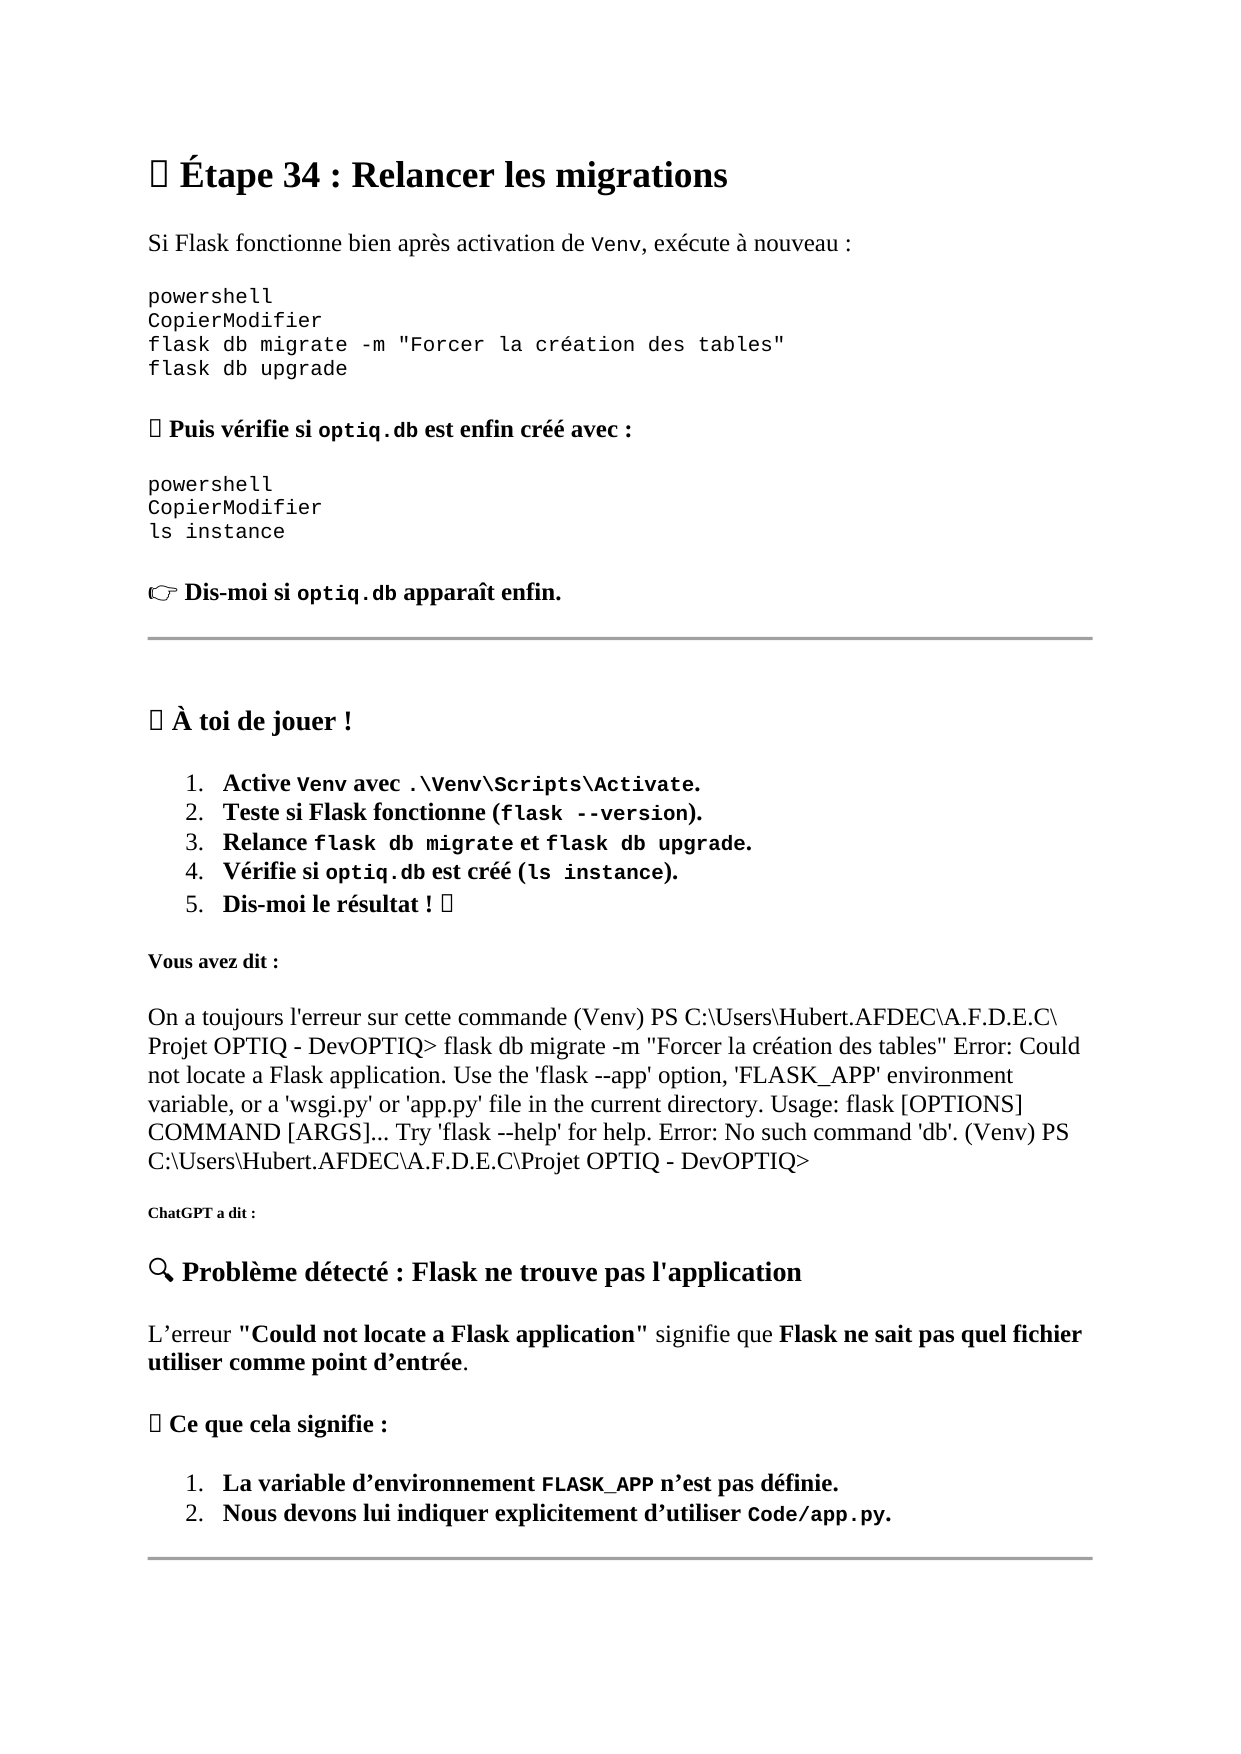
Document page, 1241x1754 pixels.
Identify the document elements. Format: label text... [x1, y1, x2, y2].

list Teste si Flask fonctionne (flask --version). [185, 797, 1093, 827]
list Dis-moi le résultat ! 🚀 [185, 886, 1093, 920]
text powershell [148, 473, 1093, 497]
list Relance flask db migrate et flask db upgrade. [185, 827, 1093, 856]
text 📌 Puis vérifie si optiq.db est enfin créé avec : [148, 410, 1093, 444]
text ChatGPT a dit : [148, 1204, 1093, 1222]
text 🔍 Problème détecté : Flask ne trouve pas l'application [148, 1251, 1093, 1289]
list La variable d’environnement FLASK_APP n’est pas définie. [185, 1468, 1093, 1498]
text flask db migrate -m "Forcer la création des tables" [148, 334, 1093, 357]
text 📢 À toi de jouer ! [148, 700, 1093, 738]
text ✅ Étape 34 : Relancer les migrations [148, 148, 1093, 199]
list Vérifie si optiq.db est créé (ls instance). [185, 856, 1093, 886]
text ls instance [148, 521, 1093, 544]
text CopierModifier [148, 497, 1093, 521]
text powershell [148, 287, 1093, 310]
text Vous avez dit : [148, 949, 1093, 973]
text CopierModifier [148, 310, 1093, 334]
text flask db upgrade [148, 357, 1093, 381]
list Active Venv avec .\Venv\Scripts\Activate. [185, 768, 1093, 797]
text On a toujours l'erreur sur cette commande (Venv) PS C:\Users\Hubert.AFDEC\A.F.D.E.C\Projet OPTIQ - DevOPTIQ> flask db migrate -m "Forcer la création des tables" Error: Could not locate a Flask application. Use the 'flask --app' option, 'FLASK_APP' environment variable, or a 'wsgi.py' or 'app.py' file in the current directory. Usage: flask [OPTIONS] COMMAND [ARGS]... Try 'flask --help' for help. Error: No such command 'db'. (Venv) PS C:\Users\Hubert.AFDEC\A.F.D.E.C\Projet OPTIQ - DevOPTIQ> [148, 1002, 1093, 1175]
text Si Flask fonctionne bien après activation de Venv, exécute à nouveau : [148, 228, 1093, 257]
list Nous devons lui indiquer explicitement d’utiliser Code/app.py. [185, 1498, 1093, 1528]
text 📌 Ce que cela signifie : [148, 1405, 1093, 1439]
text 👉 Dis-moi si optiq.db apparaît enfin. [148, 574, 1093, 608]
text L’erreur "Could not locate a Flask application" signifie que Flask ne sait pas quel fichier utiliser comme point d’entrée. [148, 1319, 1093, 1376]
